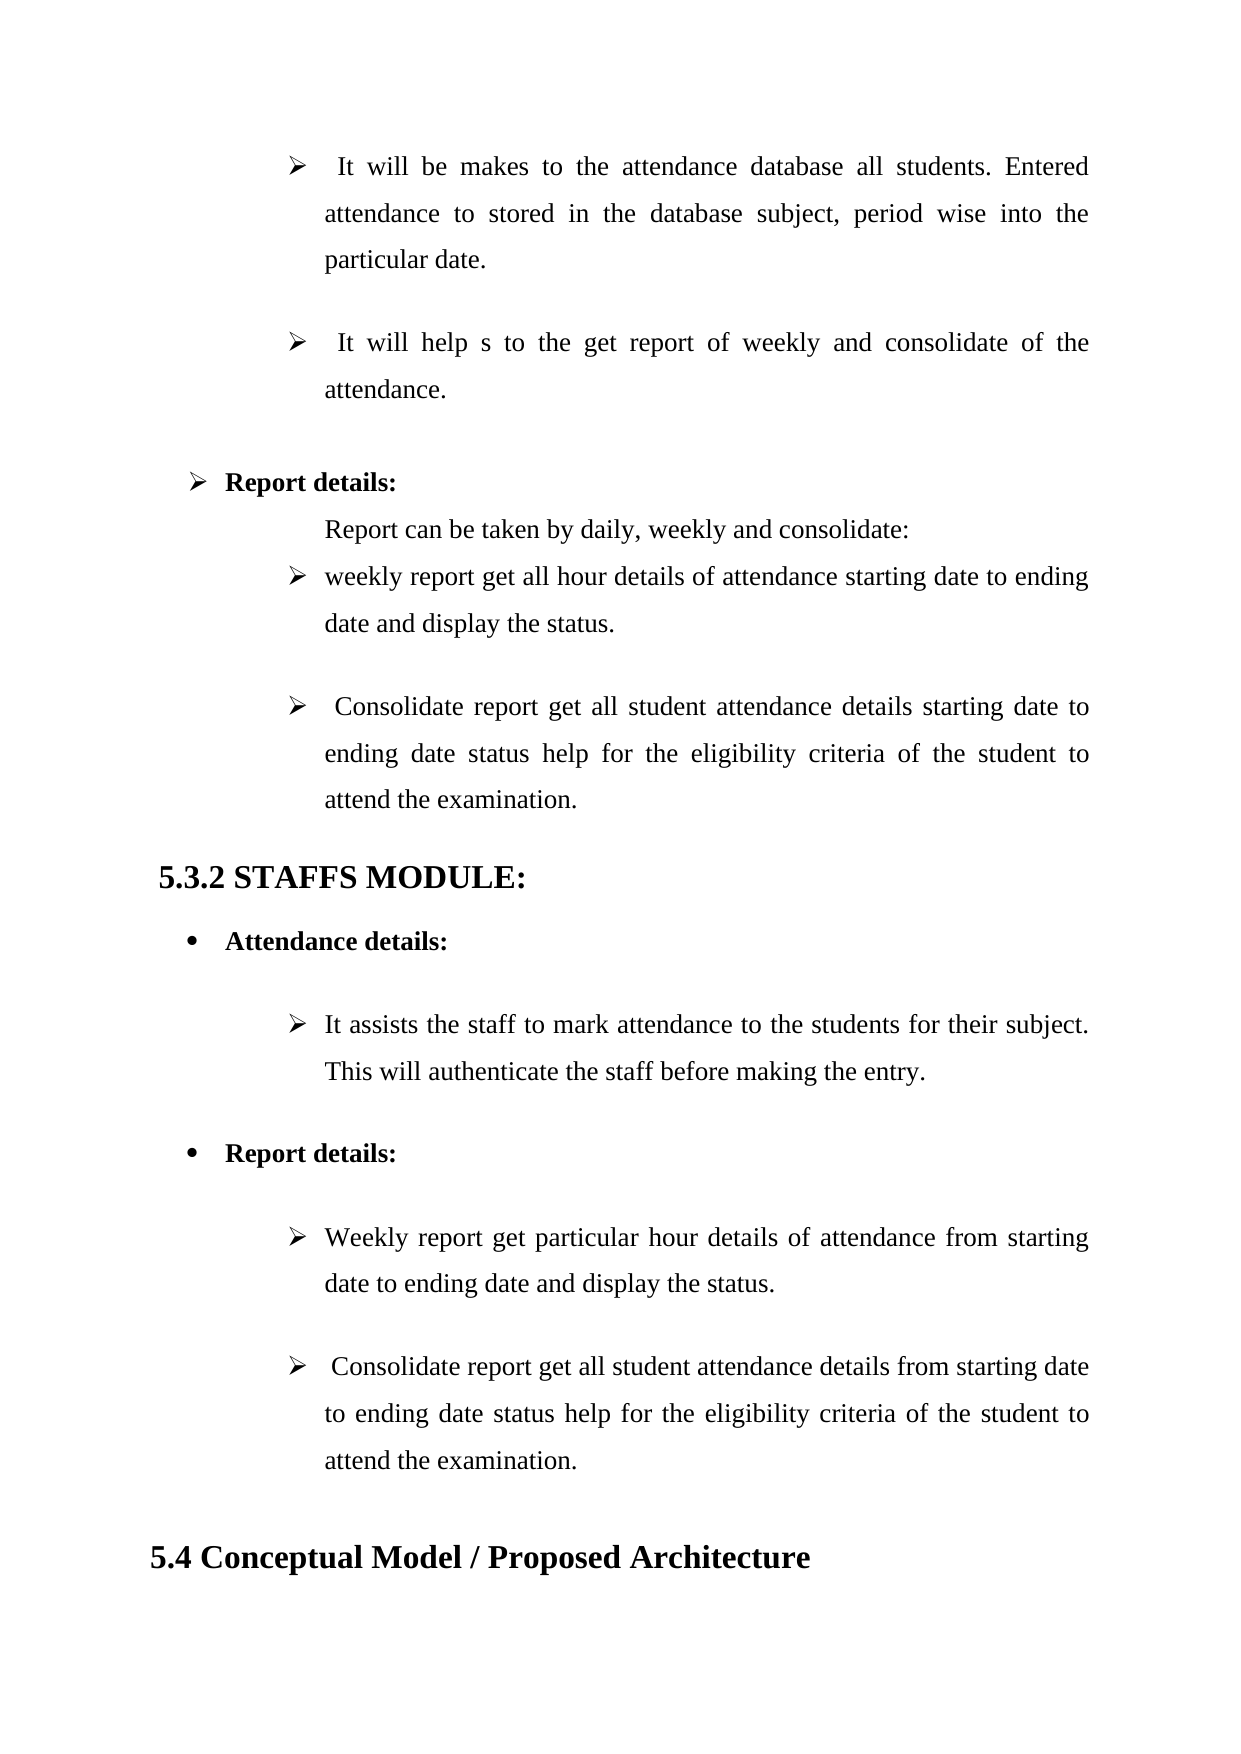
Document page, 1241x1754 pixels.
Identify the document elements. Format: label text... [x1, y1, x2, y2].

list Consolidate report get all student attendance details starting date to ending date status help for the eligibility criteria of the student to attend the examination. [287, 690, 1090, 814]
list weekly report get all hour details of attendance starting date to ending date and display the status. [287, 560, 1090, 638]
list Consolidate report get all student attendance details from starting date to ending date status help for the eligibility criteria of the student to attend the examination. [287, 1350, 1090, 1475]
text 5.3.2 STAFFS MODULE: [150, 858, 1090, 896]
list It assists the staff to mark attendance to the students for their subject. This will authenticate the staff before making the entry. [287, 1008, 1090, 1086]
text 5.4 Conceptual Model / Proposed Architecture [150, 1537, 1090, 1576]
list It will be makes to the attendance database all students. Entered attendance to stored in the database subject, period wise into the particular date. [287, 150, 1090, 274]
list Attendance details: [187, 925, 1090, 956]
list Report details: [187, 466, 1090, 498]
list It will help s to the get report of weekly and consolidate of the attendance. [287, 326, 1090, 404]
text Report can be taken by daily, weekly and consolidate: [324, 513, 1090, 544]
list Weekly report get particular hour details of attendance from starting date to ending date and display the status. [287, 1221, 1090, 1299]
list Report details: [187, 1138, 1090, 1169]
